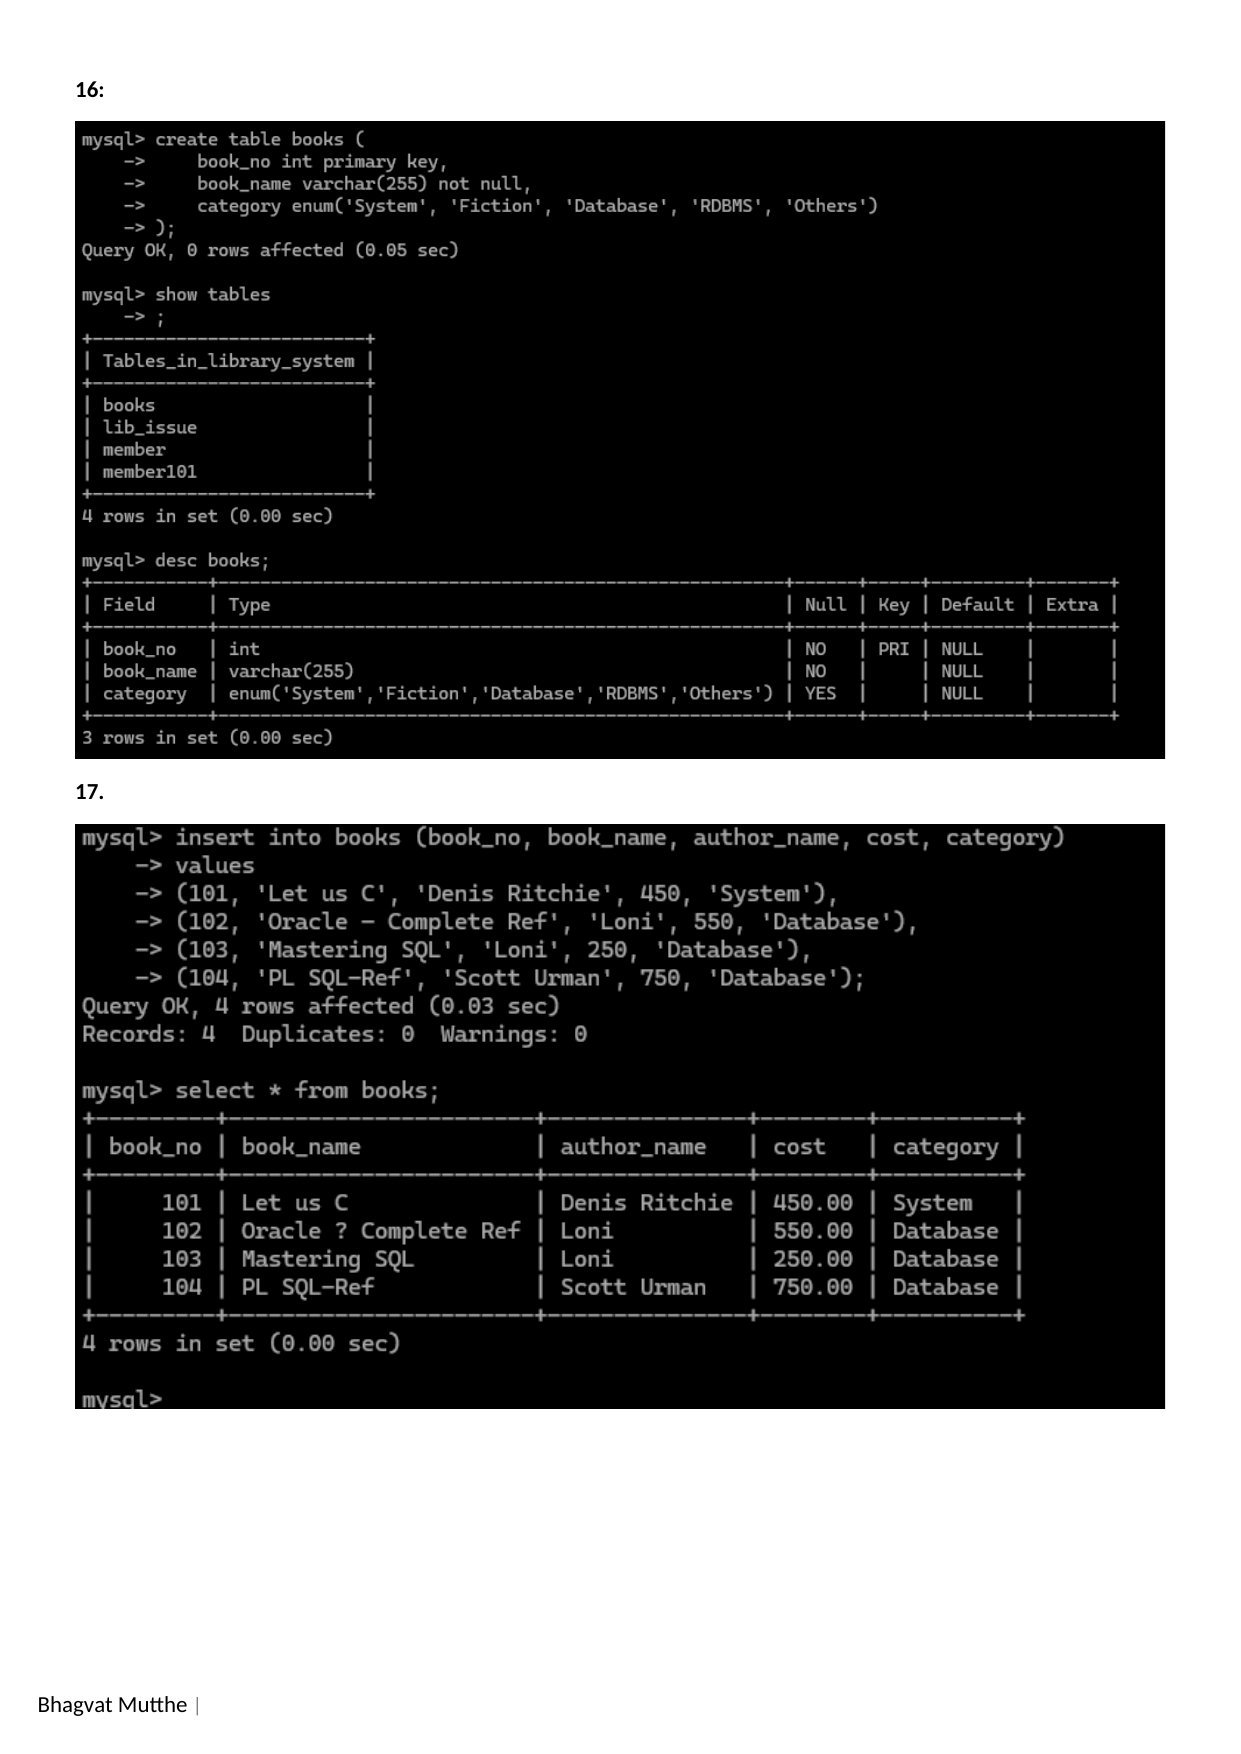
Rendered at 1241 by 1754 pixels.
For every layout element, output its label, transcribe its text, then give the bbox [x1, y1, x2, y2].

picture [75, 121, 1166, 759]
text 17. [75, 777, 1165, 805]
picture [75, 824, 1166, 1409]
text 16: [75, 75, 1165, 103]
